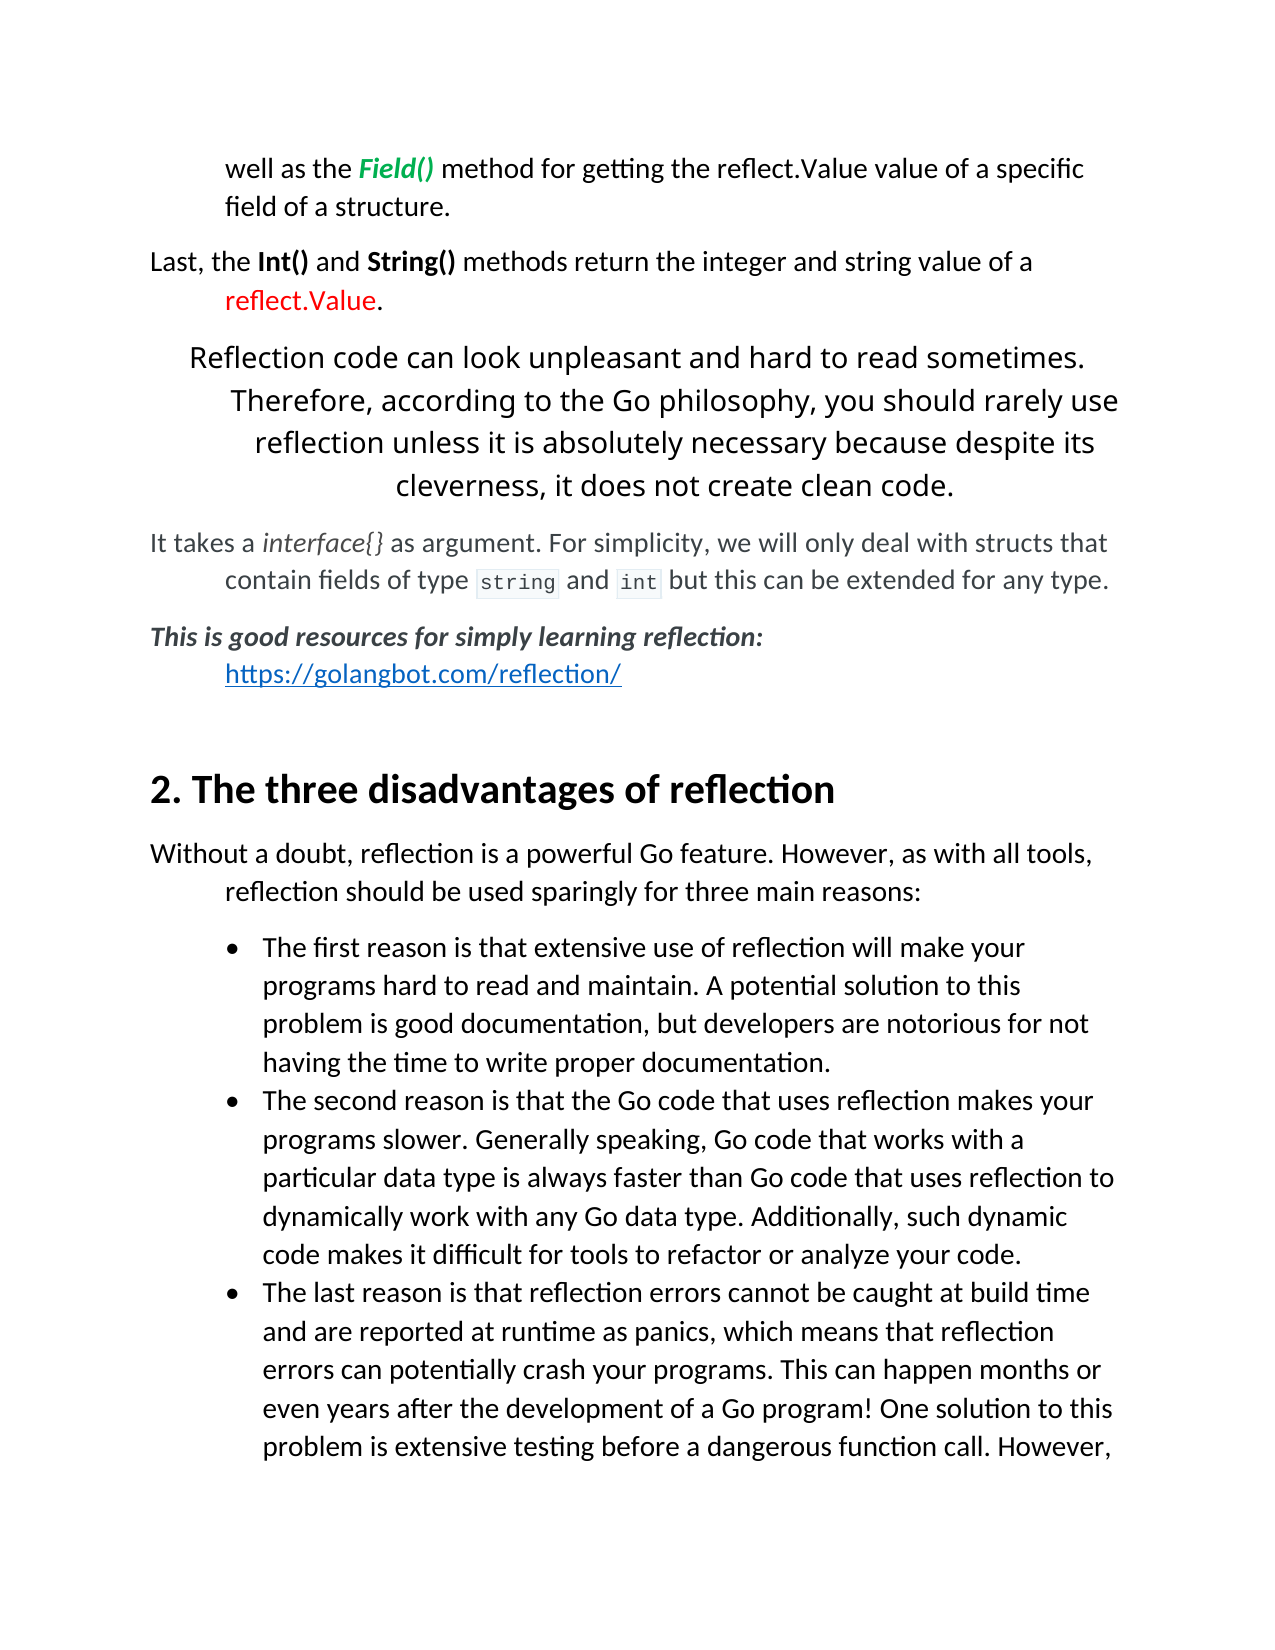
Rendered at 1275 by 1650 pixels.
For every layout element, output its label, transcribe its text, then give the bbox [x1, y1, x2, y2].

text 2. The three disadvantages of reflection [150, 763, 1125, 814]
list The first reason is that extensive use of reflection will make your programs hard to read and maintain. A potential solution to this problem is good documentation, but developers are notorious for not having the time to write proper documentation. [225, 929, 1125, 1079]
text Last, the Int() and String() methods return the integer and string value of a reflect.Value. [150, 243, 1125, 318]
text This is good resources for simply learning reflection: https://golangbot.com/reflection/ [150, 619, 1125, 690]
text It takes a interface{} as argument. For simplicity, we will only deal with structs that contain fields of type string and int but this can be extended for any type. [150, 525, 1125, 599]
list The second reason is that the Go code that uses reflection makes your programs slower. Generally speaking, Go code that works with a particular data type is always faster than Go code that uses reflection to dynamically work with any Go data type. Additionally, such dynamic code makes it difficult for tools to refactor or analyze your code. [225, 1082, 1125, 1272]
text Without a doubt, reflection is a powerful Go feature. However, as with all tools, reflection should be used sparingly for three main reasons: [150, 835, 1125, 909]
text Reflection code can look unpleasant and hard to read sometimes. Therefore, according to the Go philosophy, you should rarely use reflection unless it is absolutely necessary because despite its cleverness, it does not create clean code. [150, 337, 1125, 505]
